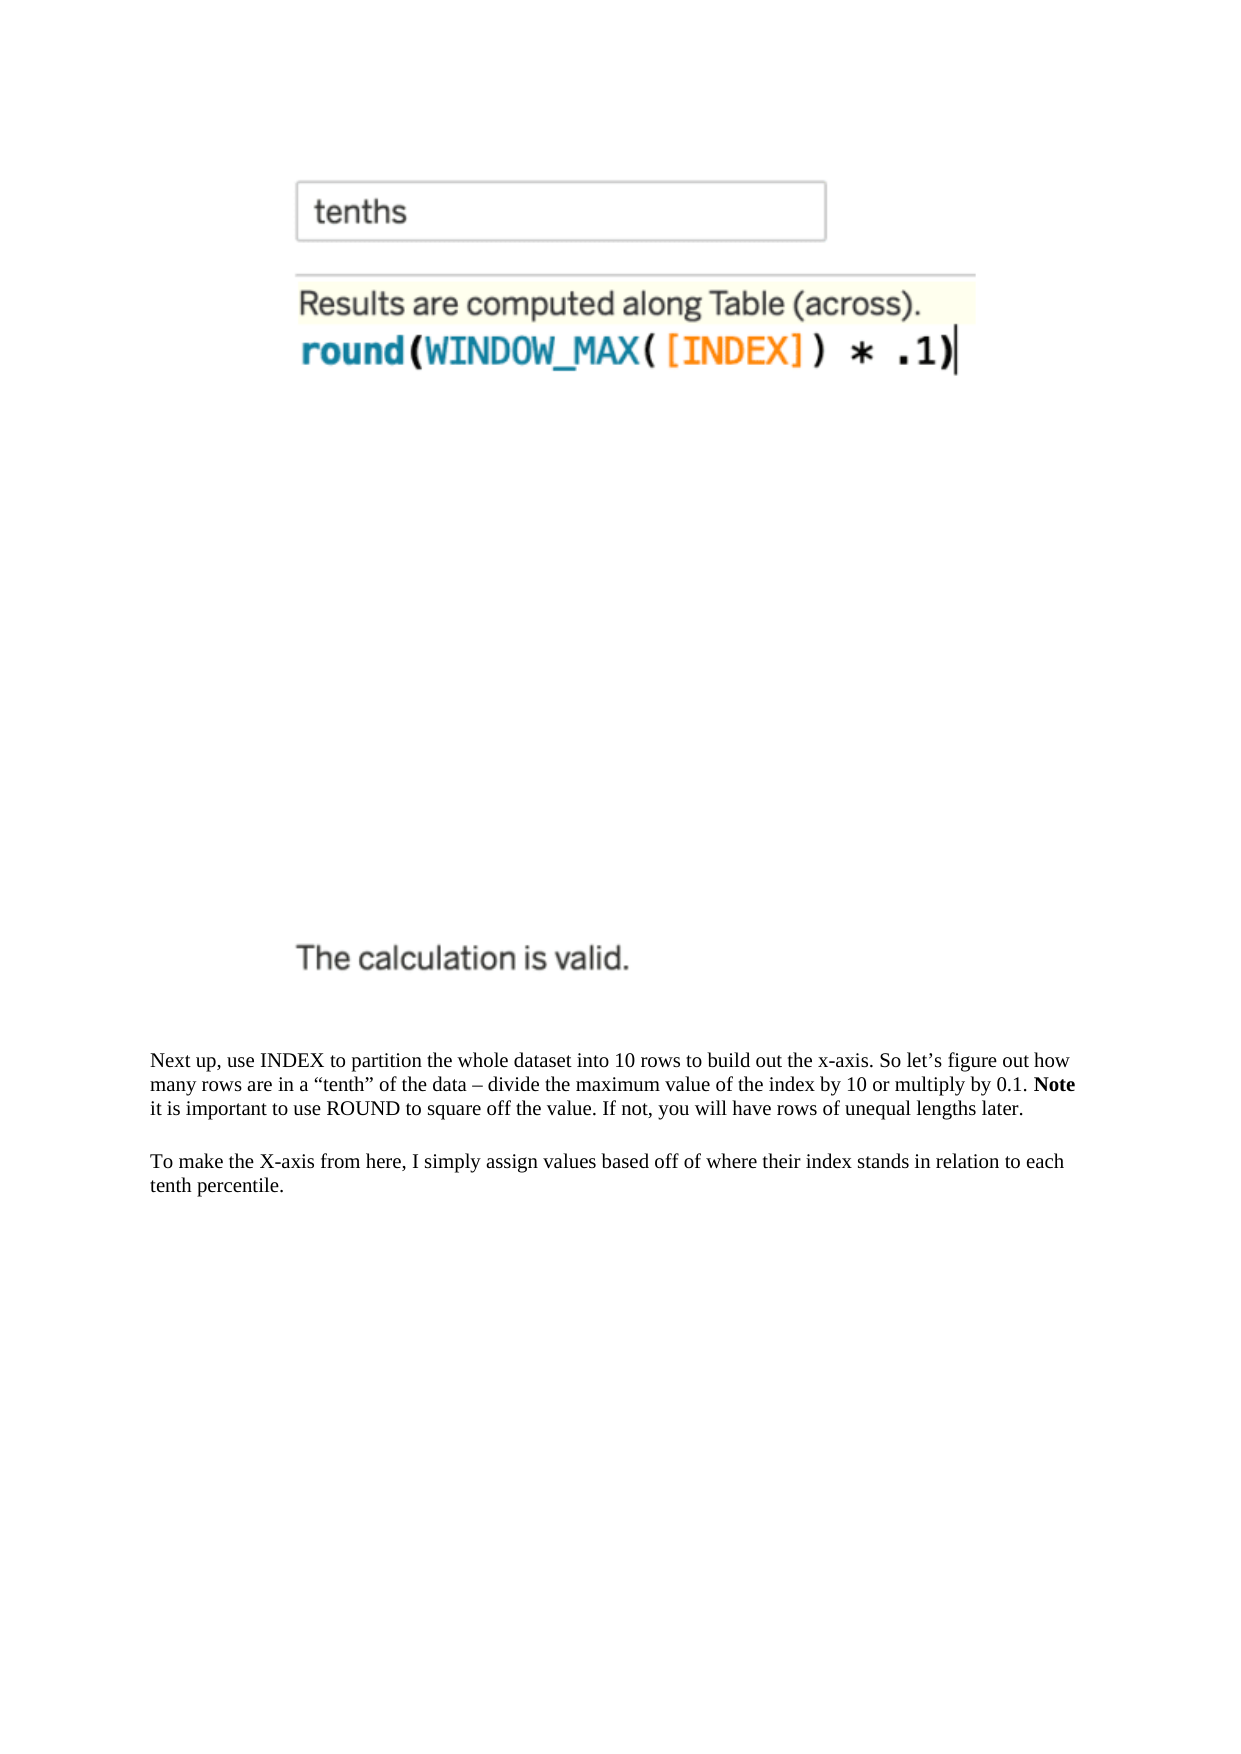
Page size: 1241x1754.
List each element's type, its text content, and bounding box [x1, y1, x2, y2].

picture [264, 150, 976, 1019]
text Next up, use INDEX to partition the whole dataset into 10 rows to build out the x-axis. So let’s figure out how many rows are in a “tenth” of the data – divide the maximum value of the index by 10 or multiply by 0.1. Note it is important to use ROUND to square off the value. If not, you will have rows of unequal lengths later. [150, 1048, 1090, 1120]
text To make the X-axis from here, I simply assign values based off of where their index stands in relation to each tenth percentile. [150, 1149, 1090, 1197]
